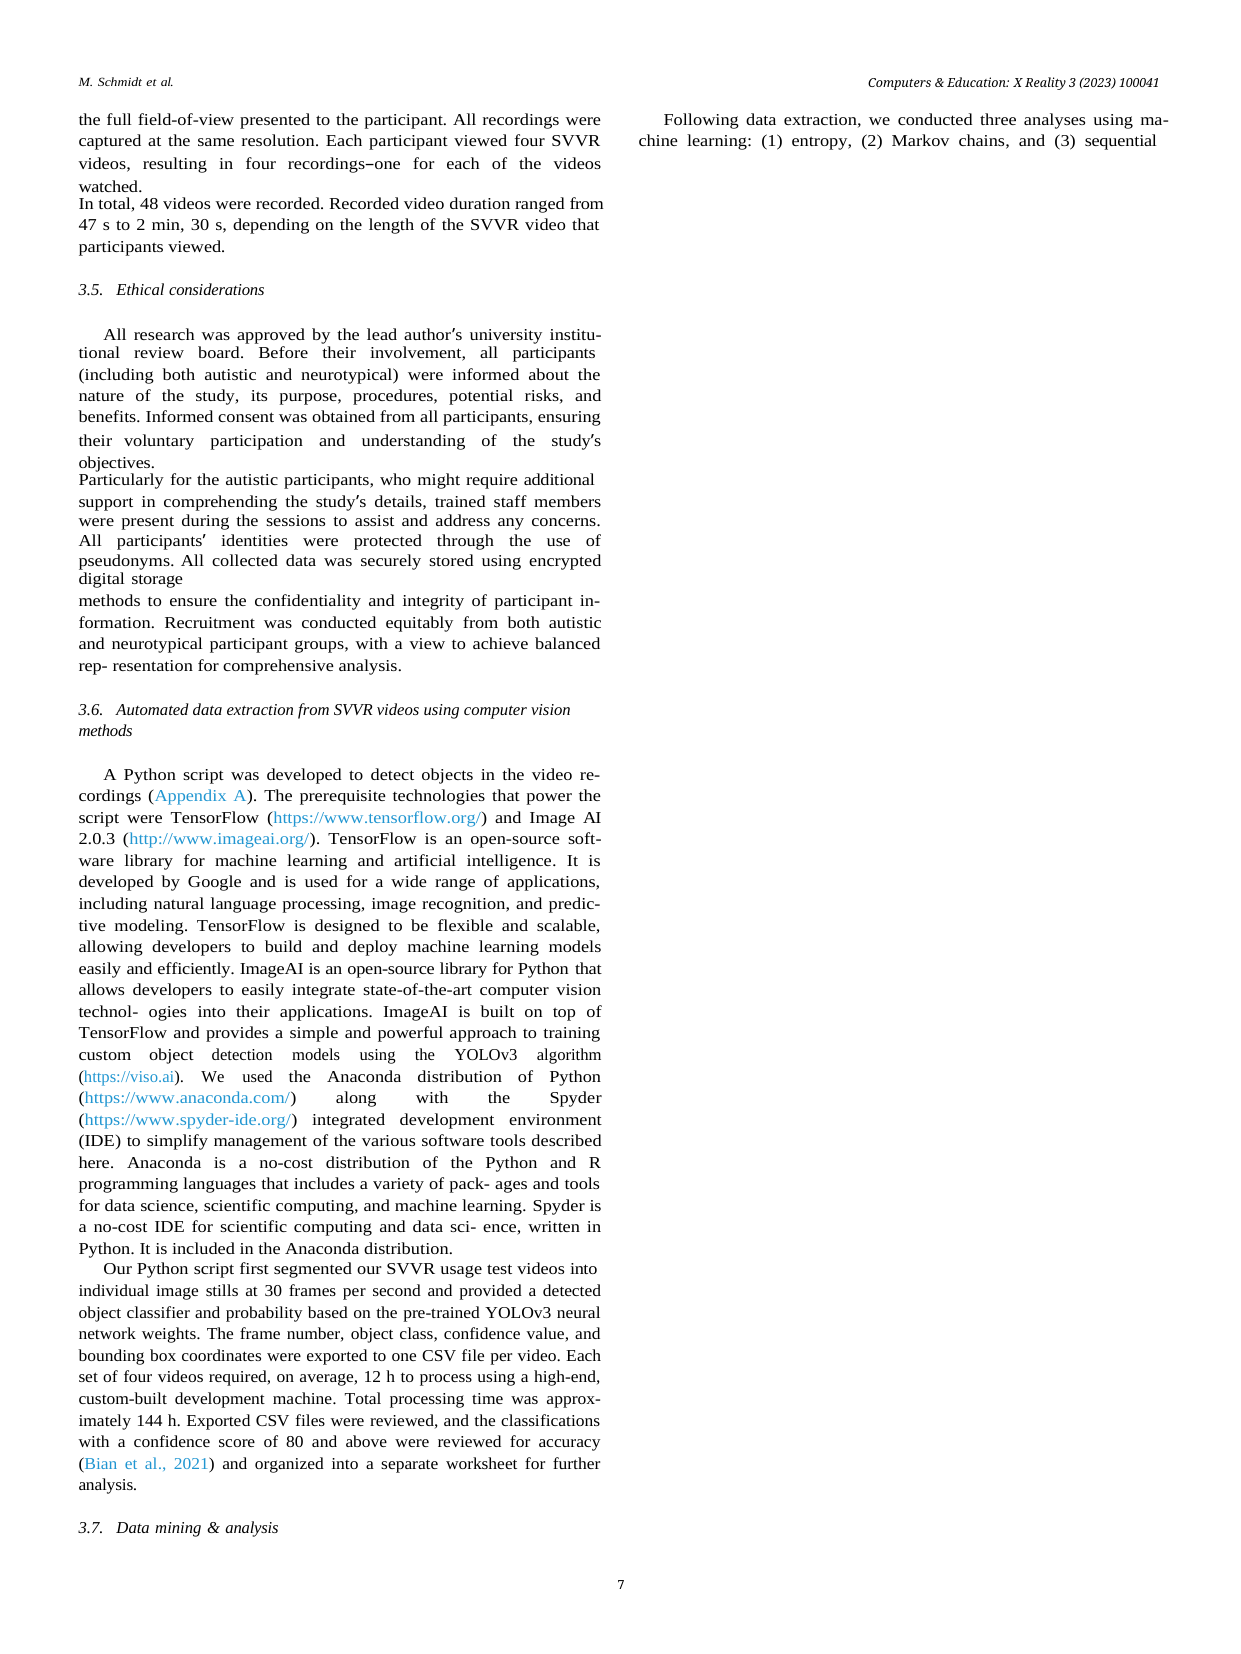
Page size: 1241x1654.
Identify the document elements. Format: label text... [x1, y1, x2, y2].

text All research was approved by the lead author’s university institu- tional review board. Before their involvement, all participants [78, 324, 602, 362]
text Following data extraction, we conducted three analyses using ma- chine learning: (1) entropy, (2) Markov chains, and (3) sequential [638, 109, 1169, 150]
text 2.0.3 (http://www.imageai.org/). TensorFlow is an open-source soft- ware library for machine learning and artificial intelligence. It is developed by Google and is used for a wide range of applications, including natural language processing, image recognition, and predic- tive modeling. TensorFlow is designed to be flexible and scalable, allowing developers to build and deploy machine learning models easily and efficiently. ImageAI is an open-source library for Python that allows developers to easily integrate state-of-the-art computer vision technol- ogies into their applications. ImageAI is built on top of TensorFlow and provides a simple and powerful approach to training custom object detection models using the YOLOv3 algorithm (https://viso.ai). We used the Anaconda distribution of Python (https://www.anaconda.com/) along with the Spyder (https://www.spyder-ide.org/) integrated development environment (IDE) to simplify management of the various software tools described here. Anaconda is a no-cost distribution of the Python and R programming languages that includes a variety of pack- ages and tools for data science, scientific computing, and machine learning. Spyder is a no-cost IDE for scientific computing and data sci- ence, written in Python. It is included in the Anaconda distribution. [78, 829, 602, 1258]
text methods to ensure the confidentiality and integrity of participant in- formation. Recruitment was conducted equitably from both autistic and neurotypical participant groups, with a view to achieve balanced rep- resentation for comprehensive analysis. [78, 591, 602, 675]
text In total, 48 videos were recorded. Recorded video duration ranged from [78, 198, 606, 212]
text (including both autistic and neurotypical) were informed about the nature of the study, its purpose, procedures, potential risks, and benefits. Informed consent was obtained from all participants, ensuring their voluntary participation and understanding of the study’s objectives. [78, 365, 602, 472]
text 47 s to 2 min, 30 s, depending on the length of the SVVR video that participants viewed. [78, 215, 602, 256]
list Ethical considerations [78, 280, 606, 299]
text individual image stills at 30 frames per second and provided a detected object classifier and probability based on the pre-trained YOLOv3 neural network weights. The frame number, object class, confidence value, and bounding box coordinates were exported to one CSV file per video. Each set of four videos required, on average, 12 h to process using a high-end, custom-built development machine. Total processing time was approx- imately 144 h. Exported CSV files were reviewed, and the classifications with a confidence score of 80 and above were reviewed for accuracy (Bian et al., 2021) and organized into a separate worksheet for further analysis. [78, 1281, 602, 1494]
text A Python script was developed to detect objects in the video re- cordings (Appendix A). The prerequisite technologies that power the script were TensorFlow (https://www.tensorflow.org/) and Image AI [78, 764, 602, 827]
text Particularly for the autistic participants, who might require additional [78, 474, 606, 488]
list Data mining & analysis [78, 1518, 606, 1537]
list Automated data extraction from SVVR videos using computer vision methods [78, 699, 589, 740]
text support in comprehending the study’s details, trained staff members were present during the sessions to assist and address any concerns. All participants’ identities were protected through the use of pseudonyms. All collected data was securely stored using encrypted digital storage [78, 490, 602, 588]
text Our Python script first segmented our SVVR usage test videos into [103, 1260, 606, 1278]
text the full field-of-view presented to the participant. All recordings were captured at the same resolution. Each participant viewed four SVVR videos, resulting in four recordings–one for each of the videos watched. [78, 109, 602, 196]
